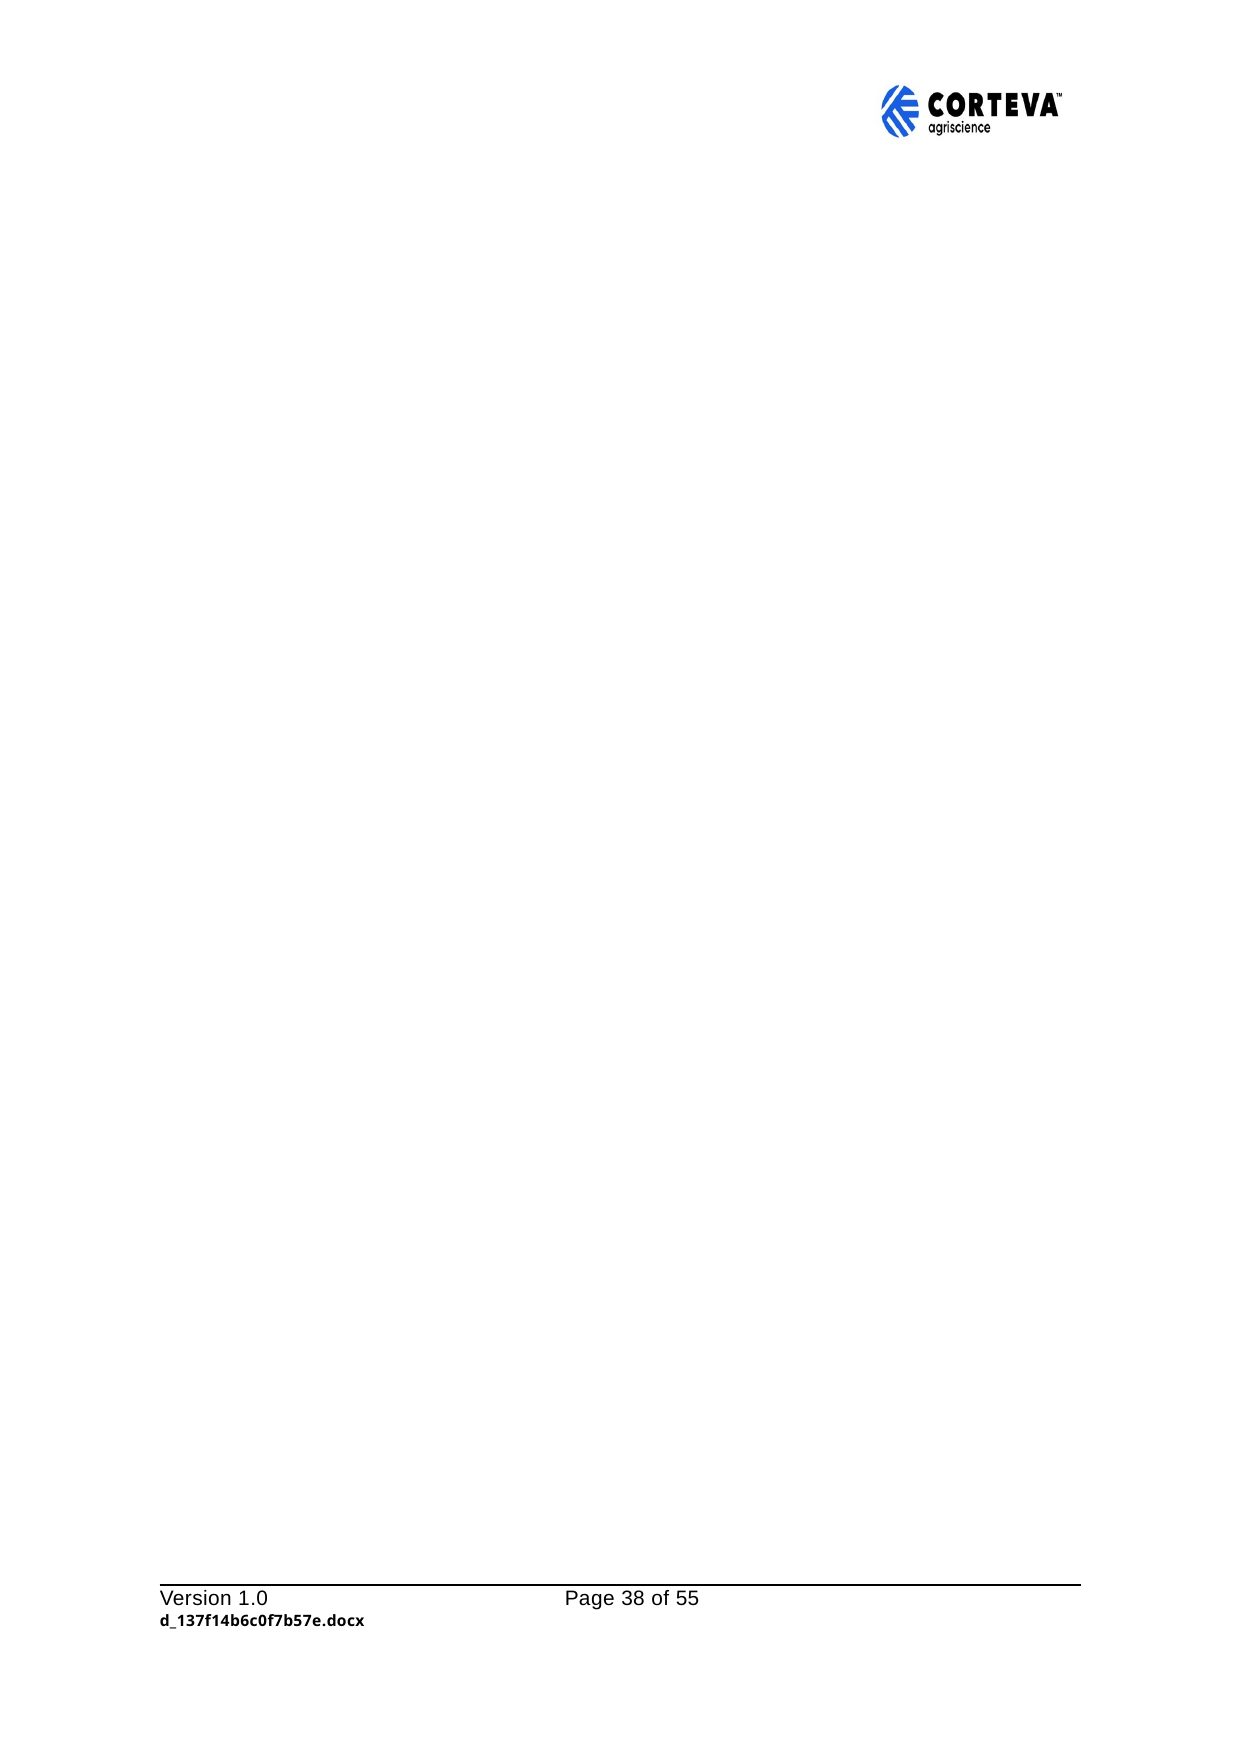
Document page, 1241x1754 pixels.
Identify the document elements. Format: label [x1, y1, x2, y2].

picture [876, 75, 1081, 150]
